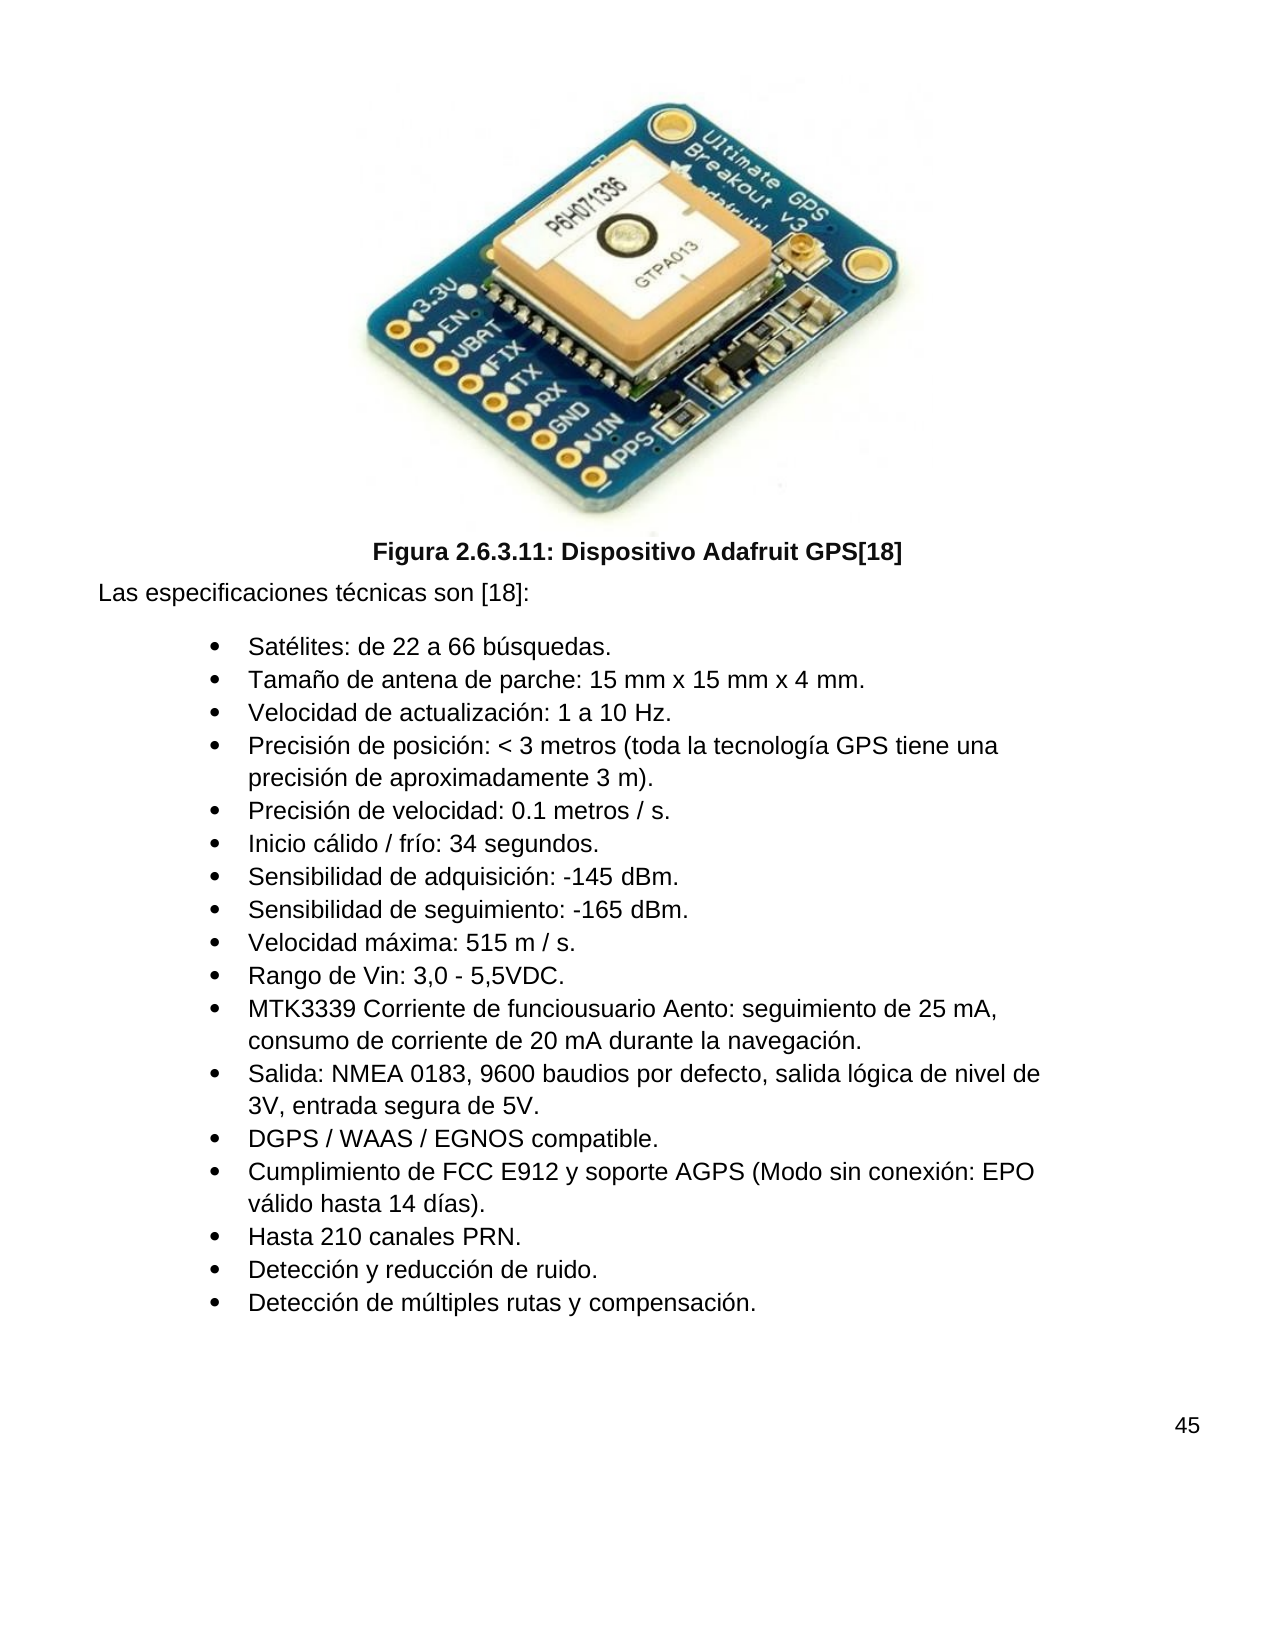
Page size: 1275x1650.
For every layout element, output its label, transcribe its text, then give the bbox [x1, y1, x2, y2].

text Las especificaciones técnicas son [18]: [98, 578, 1200, 607]
list Hasta 210 canales PRN. [210, 1222, 1200, 1251]
list Sensibilidad de seguimiento: -165 dBm. [210, 895, 1200, 923]
list Sensibilidad de adquisición: -145 dBm. [210, 862, 1200, 891]
list Satélites: de 22 a 66 búsquedas. [210, 632, 1200, 661]
list Velocidad máxima: 515 m / s. [210, 928, 1200, 957]
list Detección de múltiples rutas y compensación. [210, 1288, 1200, 1317]
list Velocidad de actualización: 1 a 10 Hz. [210, 698, 1200, 727]
list Precisión de posición: < 3 metros (toda la tecnología GPS tiene una precisión de aproximadamente 3 m). [210, 731, 1077, 792]
list Tamaño de antena de parche: 15 mm x 15 mm x 4 mm. [210, 665, 1200, 694]
list Detección y reducción de ruido. [210, 1255, 1200, 1284]
list Rango de Vin: 3,0 - 5,5VDC. [210, 961, 1200, 989]
list Precisión de velocidad: 0.1 metros / s. [210, 796, 1200, 824]
list MTK3339 Corriente de funciousuario Aento: seguimiento de 25 mA, consumo de corriente de 20 mA durante la navegación. [210, 994, 1077, 1055]
list Salida: NMEA 0183, 9600 baudios por defecto, salida lógica de nivel de 3V, entrada segura de 5V. [210, 1058, 1076, 1120]
picture [348, 75, 934, 537]
list DGPS / WAAS / EGNOS compatible. [210, 1124, 1200, 1153]
list Inicio cálido / frío: 34 segundos. [210, 829, 1200, 857]
list Cumplimiento de FCC E912 y soporte AGPS (Modo sin conexión: EPO válido hasta 14 días). [210, 1157, 1077, 1218]
